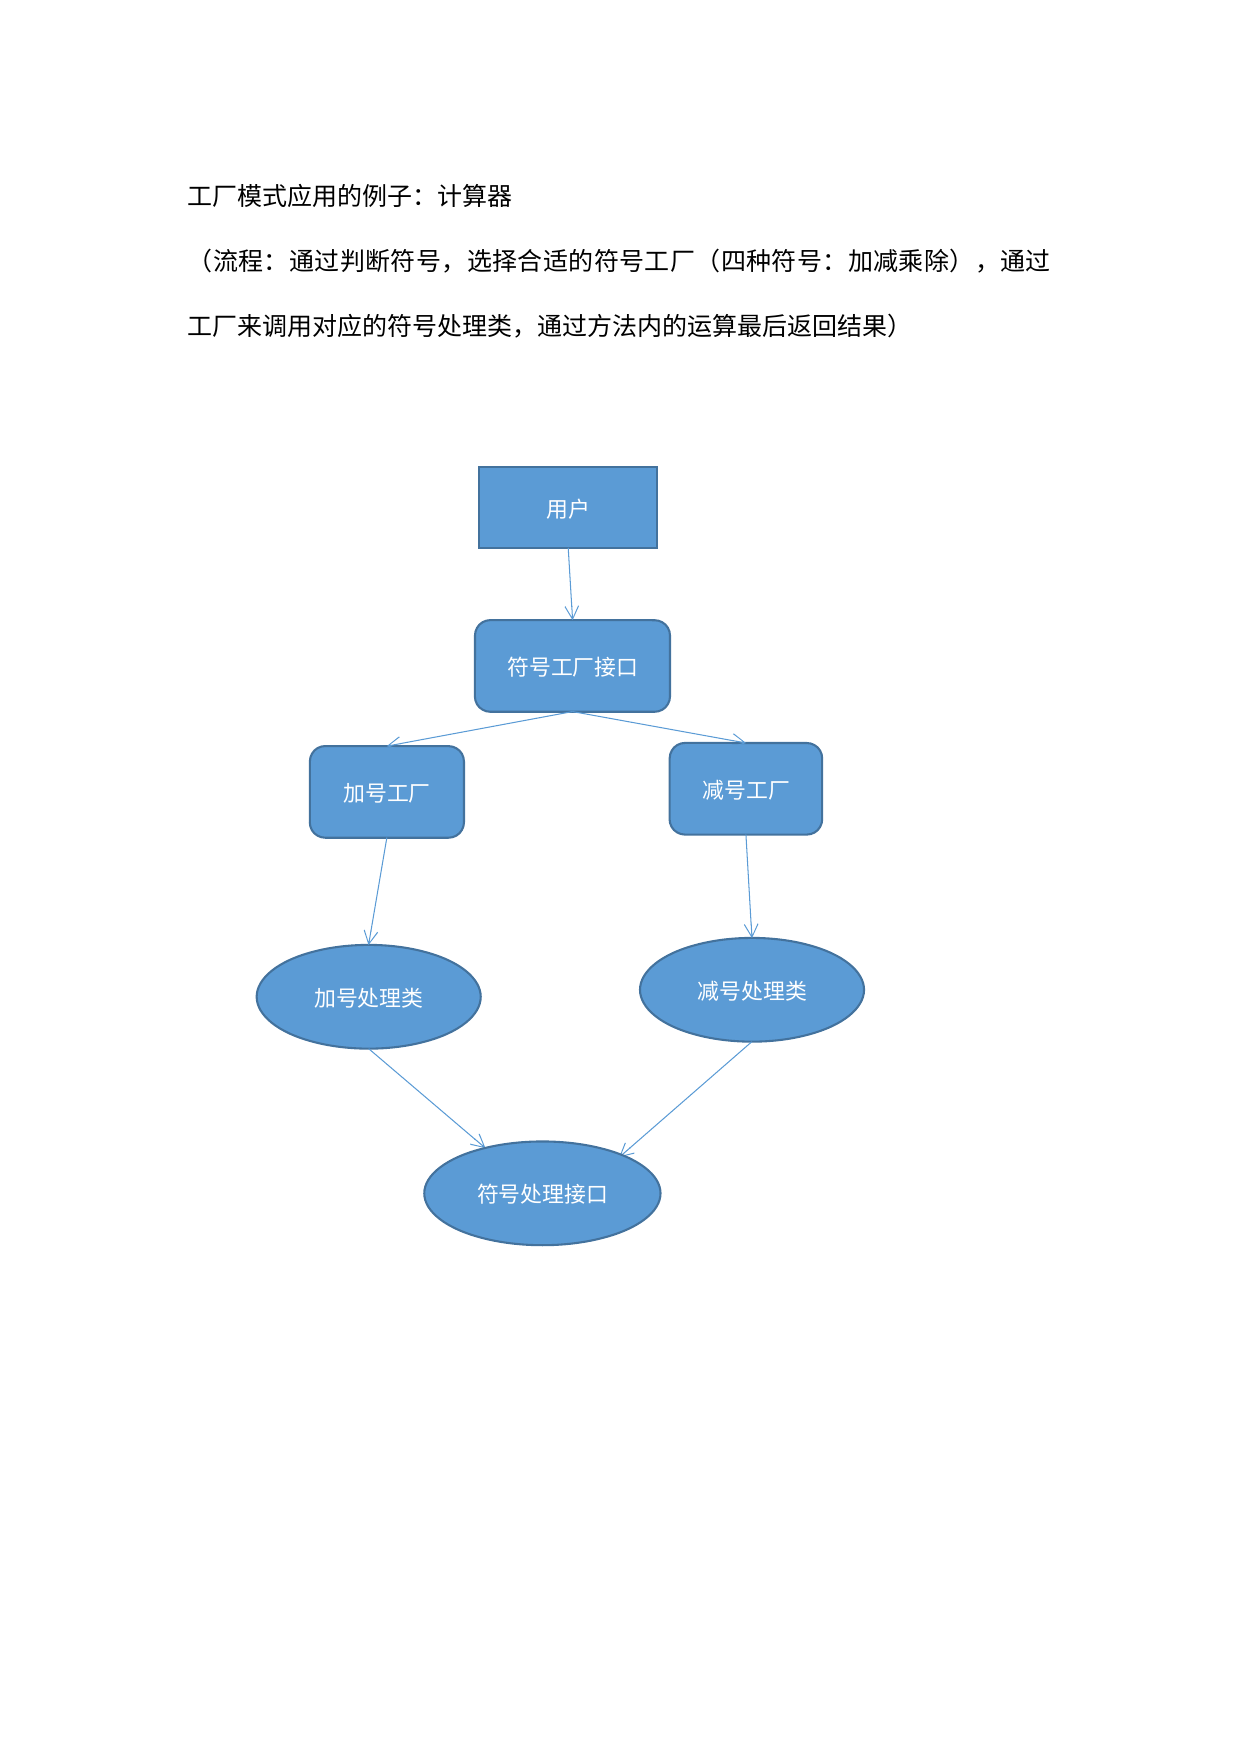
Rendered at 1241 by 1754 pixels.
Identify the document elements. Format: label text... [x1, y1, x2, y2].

text （流程：通过判断符号，选择合适的符号工厂（四种符号：加减乘除），通过工厂来调用对应的符号处理类，通过方法内的运算最后返回结果） [187, 227, 1053, 357]
text 工厂模式应用的例子：计算器 [187, 162, 1053, 227]
